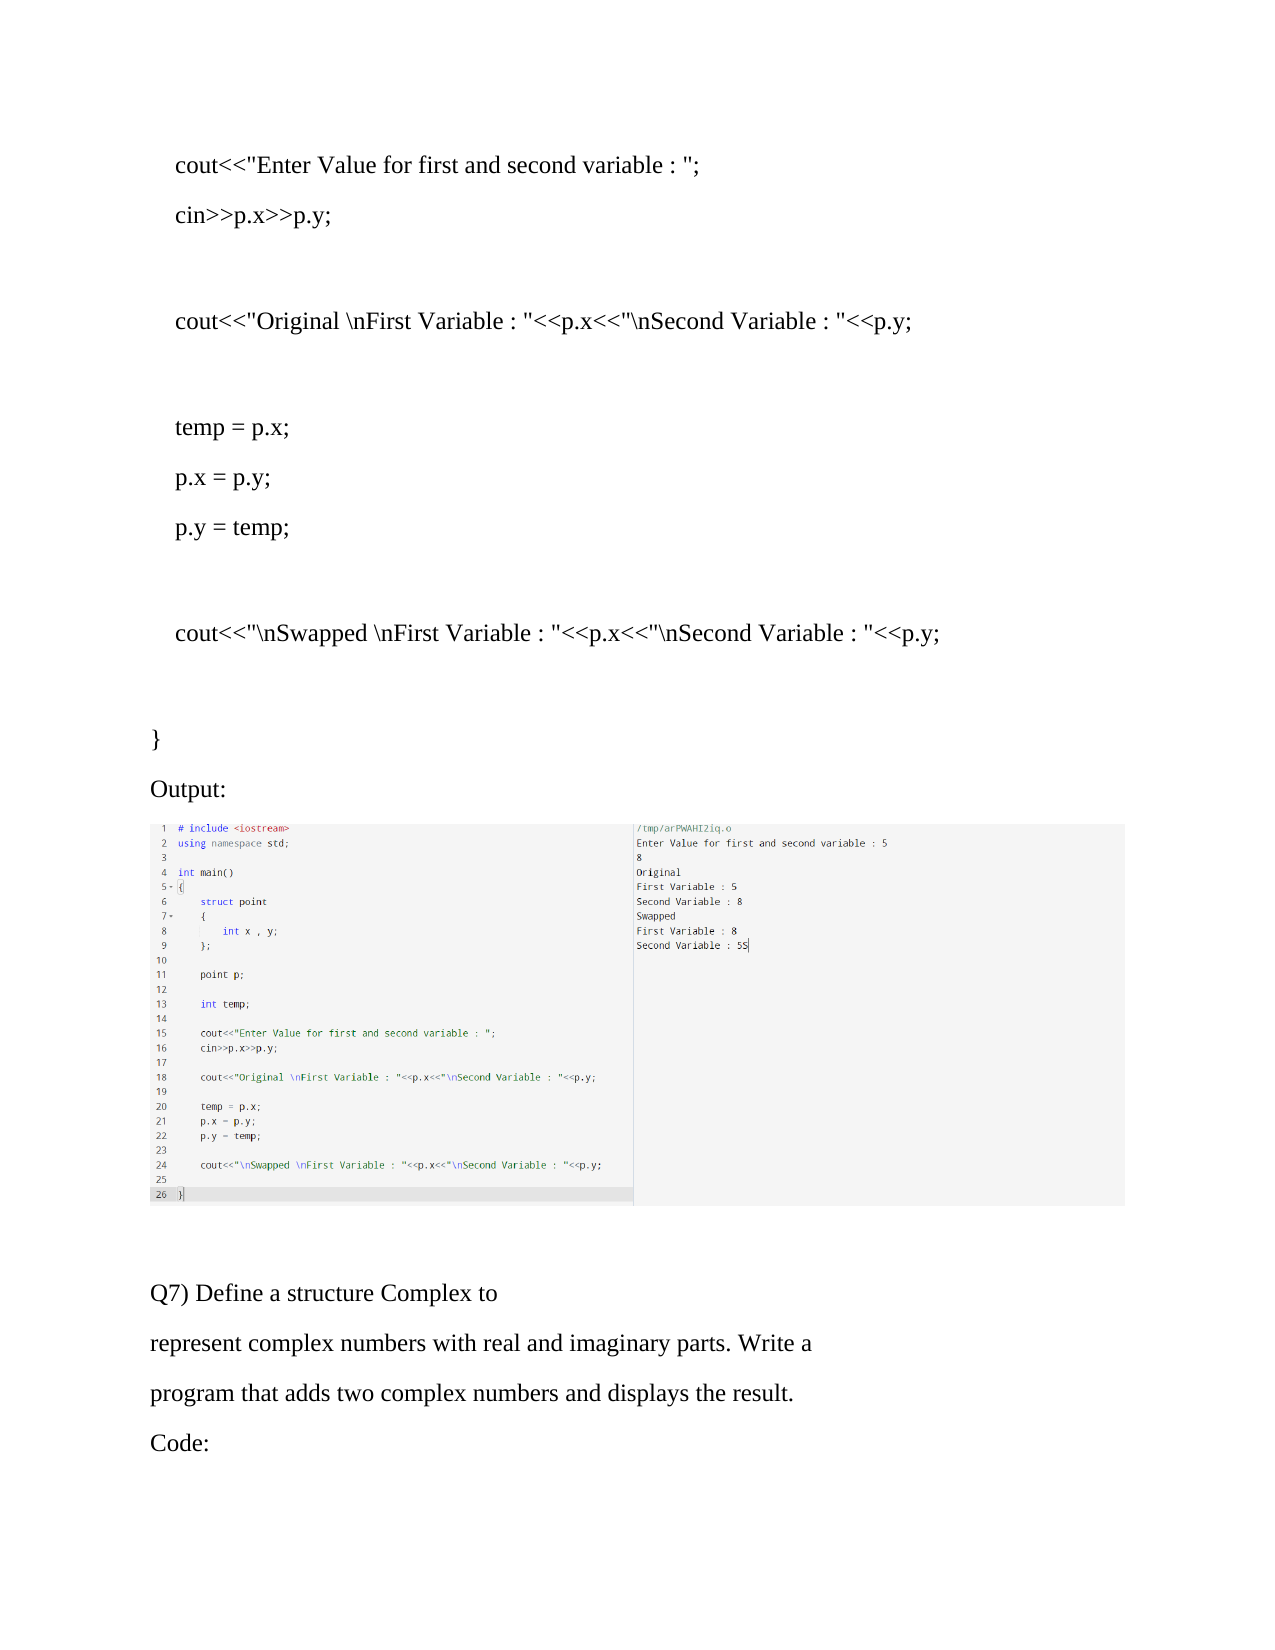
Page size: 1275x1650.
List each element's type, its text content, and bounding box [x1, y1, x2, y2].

text p.y = temp; [150, 512, 1125, 541]
text program that adds two complex numbers and displays the result. [150, 1378, 1125, 1407]
text p.x = p.y; [150, 462, 1125, 491]
text Q7) Define a structure Complex to [150, 1278, 1125, 1307]
text Output: [150, 774, 1125, 803]
text cin>>p.x>>p.y; [150, 200, 1125, 229]
text cout<<"Enter Value for first and second variable : "; [150, 150, 1125, 179]
text temp = p.x; [150, 412, 1125, 441]
picture [150, 824, 1125, 1206]
text cout<<"\nSwapped \nFirst Variable : "<<p.x<<"\nSecond Variable : "<<p.y; [150, 618, 1125, 647]
text cout<<"Original \nFirst Variable : "<<p.x<<"\nSecond Variable : "<<p.y; [150, 306, 1125, 335]
text } [150, 724, 1125, 753]
text Code: [150, 1428, 1125, 1457]
text represent complex numbers with real and imaginary parts. Write a [150, 1328, 1125, 1357]
